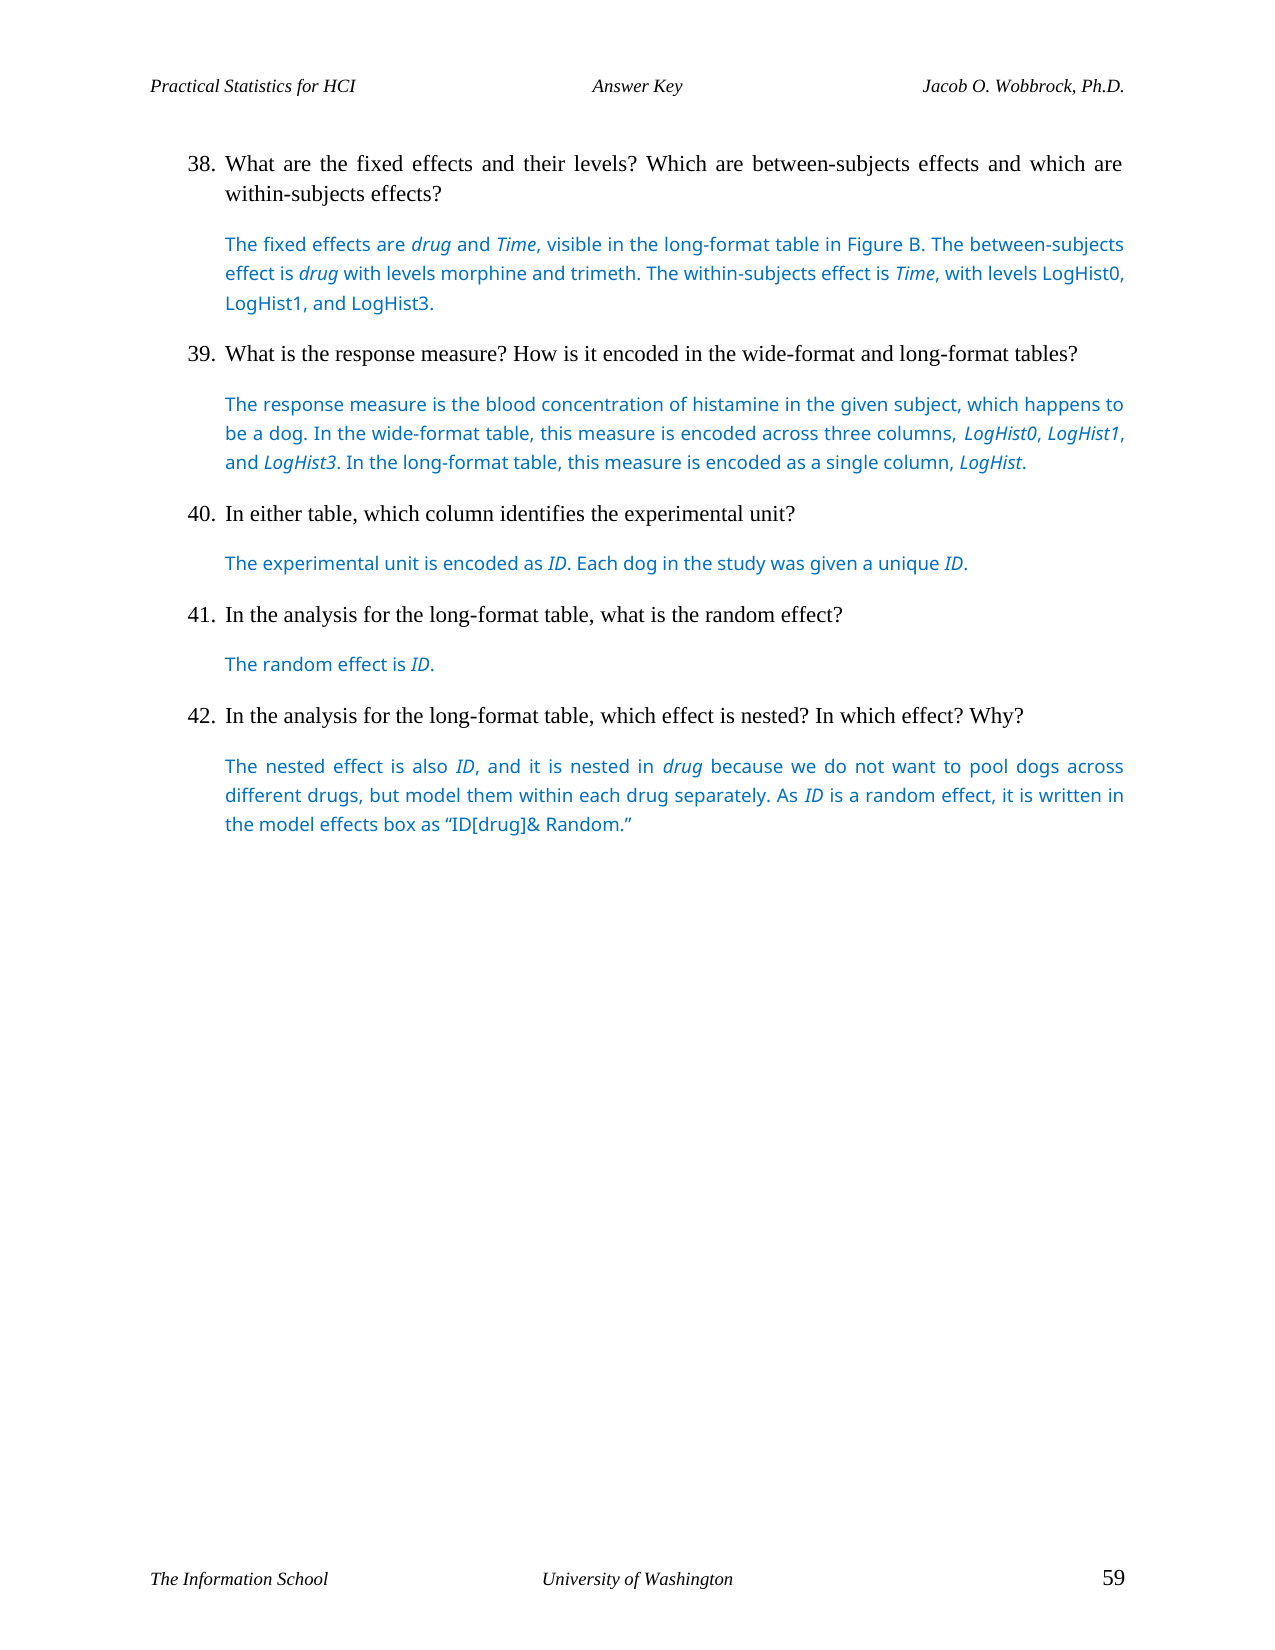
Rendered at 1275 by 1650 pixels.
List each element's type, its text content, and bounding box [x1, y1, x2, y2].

list What are the fixed effects and their levels? Which are between-subjects effects and which are within-subjects effects? [187, 150, 1125, 207]
list In the analysis for the long-format table, what is the random effect? [187, 601, 1125, 627]
text The random effect is ID. [225, 652, 1125, 677]
text The response measure is the blood concentration of histamine in the given subject, which happens to be a dog. In the wide-format table, this measure is encoded across three columns, LogHist0, LogHist1, and LogHist3. In the long-format table, this measure is encoded as a single column, LogHist. [225, 391, 1125, 475]
text The nested effect is also ID, and it is nested in drug because we do not want to pool dogs across different drugs, but model them within each drug separately. As ID is a random effect, it is written in the model effects box as “ID[drug]& Random.” [225, 753, 1125, 837]
list What is the response measure? How is it encoded in the wide-format and long-format tables? [187, 340, 1125, 366]
list In the analysis for the long-format table, which effect is nested? In which effect? Why? [187, 702, 1125, 728]
text The experimental unit is encoded as ID. Each dog in the study was given a unique ID. [225, 551, 1125, 576]
text The fixed effects are drug and Time, visible in the long-format table in Figure B. The between-subjects effect is drug with levels morphine and trimeth. The within-subjects effect is Time, with levels LogHist0, LogHist1, and LogHist3. [225, 231, 1125, 315]
list In either table, which column identifies the experimental unit? [187, 499, 1125, 526]
